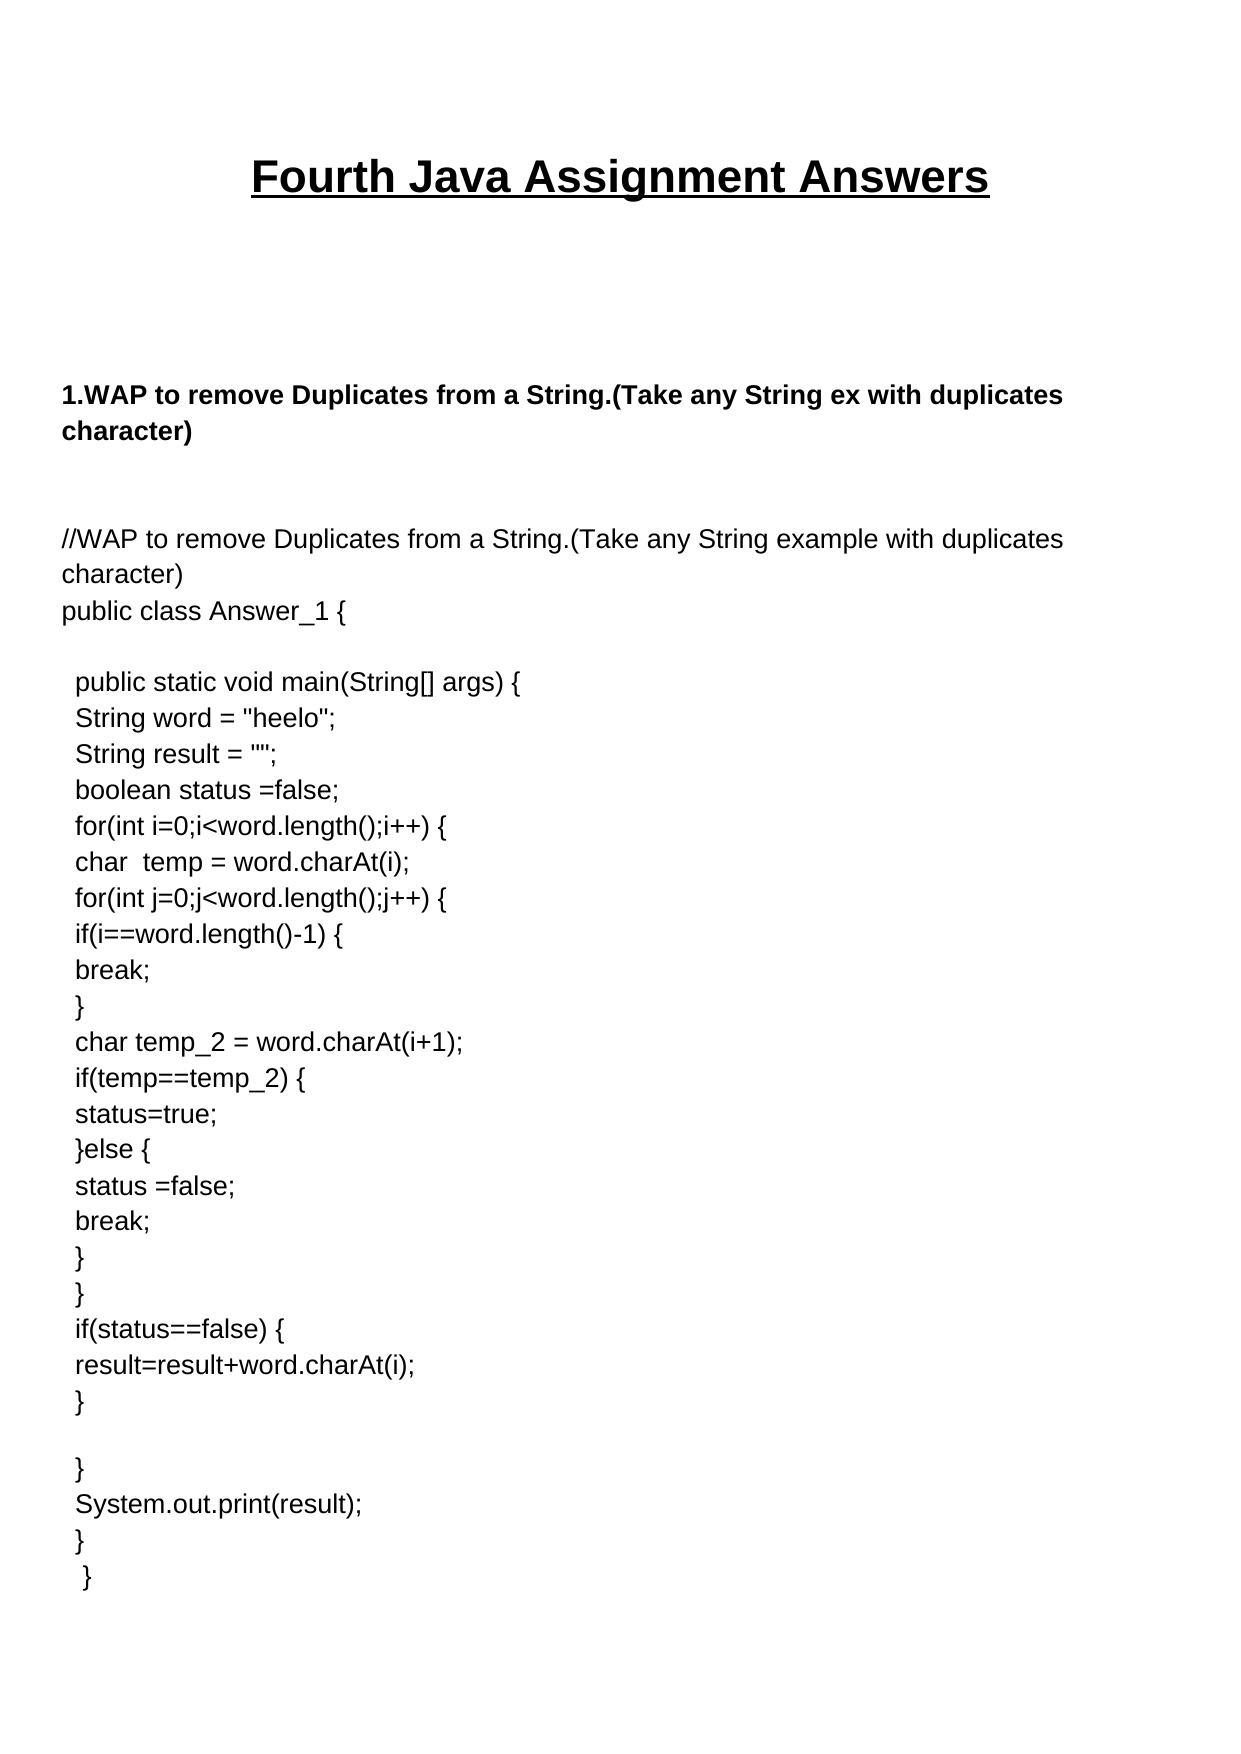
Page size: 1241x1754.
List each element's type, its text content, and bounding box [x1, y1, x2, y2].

text break; [61, 1205, 1090, 1237]
text 1.WAP to remove Duplicates from a String.(Take any String ex with duplicates [61, 379, 1090, 410]
text status =false; [61, 1169, 1090, 1201]
text Fourth Java Assignment Answers [150, 150, 1090, 203]
text break; [61, 954, 1090, 985]
text if(temp==temp_2) { [61, 1062, 1090, 1093]
text char temp_2 = word.charAt(i+1); [61, 1026, 1090, 1057]
text }else { [61, 1133, 1090, 1165]
text if(i==word.length()-1) { [61, 918, 1090, 949]
text if(status==false) { [61, 1313, 1090, 1344]
text status=true; [61, 1098, 1090, 1129]
text for(int i=0;i<word.length();i++) { [61, 810, 1090, 841]
text } [61, 1524, 1090, 1555]
text result=result+word.charAt(i); [61, 1349, 1090, 1380]
text } [61, 1385, 1090, 1416]
text char temp = word.charAt(i); [61, 846, 1090, 877]
text //WAP to remove Duplicates from a String.(Take any String example with duplicates character) [61, 523, 1090, 590]
text } [61, 1277, 1090, 1308]
text boolean status =false; [61, 774, 1090, 805]
text public class Answer_1 { [61, 594, 1090, 626]
text String result = ""; [61, 738, 1090, 769]
text System.out.print(result); [61, 1488, 1090, 1519]
text String word = "heelo"; [61, 702, 1090, 733]
text } [61, 1452, 1090, 1483]
text character) [61, 415, 1090, 446]
text for(int j=0;j<word.length();j++) { [61, 882, 1090, 913]
text } [61, 990, 1090, 1021]
text } [61, 1560, 1090, 1591]
text } [61, 1241, 1090, 1273]
text public static void main(String[] args) { [61, 666, 1090, 698]
